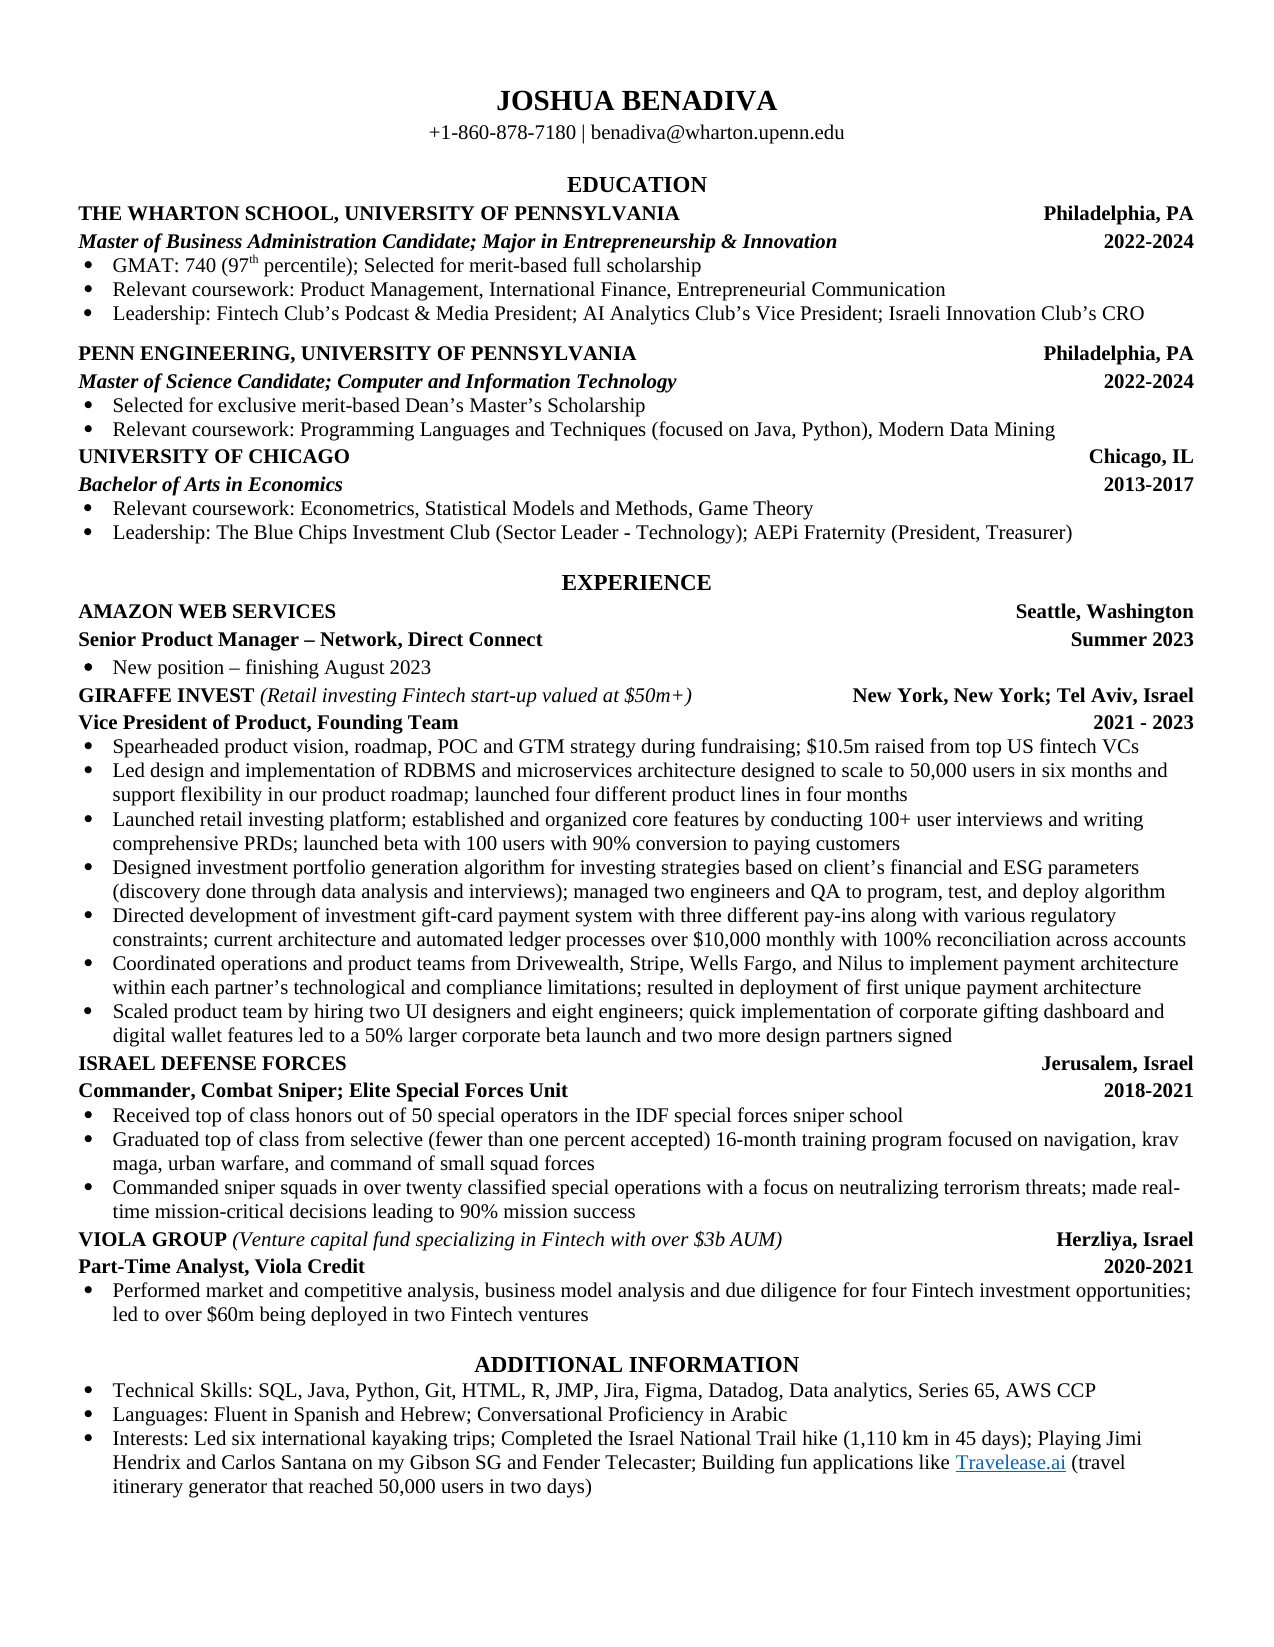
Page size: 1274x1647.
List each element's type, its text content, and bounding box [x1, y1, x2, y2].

text Viola Group (Venture capital fund specializing in Fintech with over $3b AUM) Herzliya, Israel [78, 1223, 1195, 1251]
list Designed investment portfolio generation algorithm for investing strategies based on client’s financial and ESG parameters (discovery done through data analysis and interviews); managed two engineers and QA to program, test, and deploy algorithm [84, 854, 1195, 903]
list Graduated top of class from selective (fewer than one percent accepted) 16-month training program focused on navigation, krav maga, urban warfare, and command of small squad forces [84, 1127, 1195, 1175]
text Amazon WEb Services Seattle, Washington [78, 596, 1195, 623]
text Vice President of Product, Founding Team 2021 - 2023 [78, 707, 1195, 734]
text Penn Engineering, UNIVERSITY OF PENNSYLVANIA Philadelphia, PA [78, 337, 1195, 365]
list Languages: Fluent in Spanish and Hebrew; Conversational Proficiency in Arabic [84, 1402, 1195, 1426]
list Selected for exclusive merit-based Dean’s Master’s Scholarship [84, 393, 1195, 417]
list Spearheaded product vision, roadmap, POC and GTM strategy during fundraising; $10.5m raised from top US fintech VCs [84, 734, 1195, 758]
text joshua Benadiva [78, 78, 1195, 117]
list Technical Skills: SQL, Java, Python, Git, HTML, R, JMP, Jira, Figma, Datadog, Data analytics, Series 65, AWS CCP [84, 1378, 1195, 1402]
list Relevant coursework: Product Management, International Finance, Entrepreneurial Communication [84, 277, 1195, 301]
text Master of Business Administration Candidate; Major in Entrepreneurship & Innovation 2022-2024 [78, 225, 1195, 253]
list Received top of class honors out of 50 special operators in the IDF special forces sniper school [84, 1102, 1195, 1127]
list Launched retail investing platform; established and organized core features by conducting 100+ user interviews and writing comprehensive PRDs; launched beta with 100 users with 90% conversion to paying customers [84, 806, 1195, 854]
text University of Chicago Chicago, IL [78, 441, 1195, 468]
text additional information [78, 1351, 1195, 1378]
text education [78, 171, 1195, 197]
list Coordinated operations and product teams from Drivewealth, Stripe, Wells Fargo, and Nilus to implement payment architecture within each partner’s technological and compliance limitations; resulted in deployment of first unique payment architecture [84, 951, 1195, 999]
list Scaled product team by hiring two UI designers and eight engineers; quick implementation of corporate gifting dashboard and digital wallet features led to a 50% larger corporate beta launch and two more design partners signed [84, 999, 1195, 1047]
text THE WHARTON SCHOOL, UNIVERSITY OF PENNSYLVANIA Philadelphia, PA [78, 197, 1195, 225]
list Led design and implementation of RDBMS and microservices architecture designed to scale to 50,000 users in six months and support flexibility in our product roadmap; launched four different product lines in four months [84, 758, 1195, 806]
text Bachelor of Arts in Economics 2013-2017 [78, 468, 1195, 496]
text Giraffe Invest (Retail investing Fintech start-up valued at $50m+) New York, New York; Tel Aviv, Israel [78, 679, 1195, 707]
list Commanded sniper squads in over twenty classified special operations with a focus on neutralizing terrorism threats; made real-time mission-critical decisions leading to 90% mission success [84, 1175, 1195, 1223]
text Part-Time Analyst, Viola Credit 2020-2021 [78, 1251, 1195, 1278]
list GMAT: 740 (97th percentile); Selected for merit-based full scholarship [84, 253, 1195, 277]
list New position – finishing August 2023 [84, 651, 1195, 679]
list Leadership: The Blue Chips Investment Club (Sector Leader - Technology); AEPi Fraternity (President, Treasurer) [84, 520, 1195, 544]
list Interests: Led six international kayaking trips; Completed the Israel National Trail hike (1,110 km in 45 days); Playing Jimi Hendrix and Carlos Santana on my Gibson SG and Fender Telecaster; Building fun applications like Travelease.ai (travel itinerary generator that reached 50,000 users in two days) [84, 1426, 1195, 1498]
list Directed development of investment gift-card payment system with three different pay-ins along with various regulatory constraints; current architecture and automated ledger processes over $10,000 monthly with 100% reconciliation across accounts [84, 903, 1195, 951]
text ISrael Defense Forces Jerusalem, Israel [78, 1047, 1195, 1075]
list Leadership: Fintech Club’s Podcast & Media President; AI Analytics Club’s Vice President; Israeli Innovation Club’s CRO [84, 301, 1195, 325]
list Relevant coursework: Econometrics, Statistical Models and Methods, Game Theory [84, 496, 1195, 520]
text Master of Science Candidate; Computer and Information Technology 2022-2024 [78, 365, 1195, 393]
text +1-860-878-7180 | benadiva@wharton.upenn.edu [78, 117, 1195, 144]
text experience [78, 569, 1195, 596]
text Senior Product Manager – Network, Direct Connect Summer 2023 [78, 623, 1195, 651]
list Performed market and competitive analysis, business model analysis and due diligence for four Fintech investment opportunities; led to over $60m being deployed in two Fintech ventures [84, 1278, 1195, 1326]
text Commander, Combat Sniper; Elite Special Forces Unit 2018-2021 [78, 1075, 1195, 1102]
list Relevant coursework: Programming Languages and Techniques (focused on Java, Python), Modern Data Mining [84, 417, 1195, 441]
